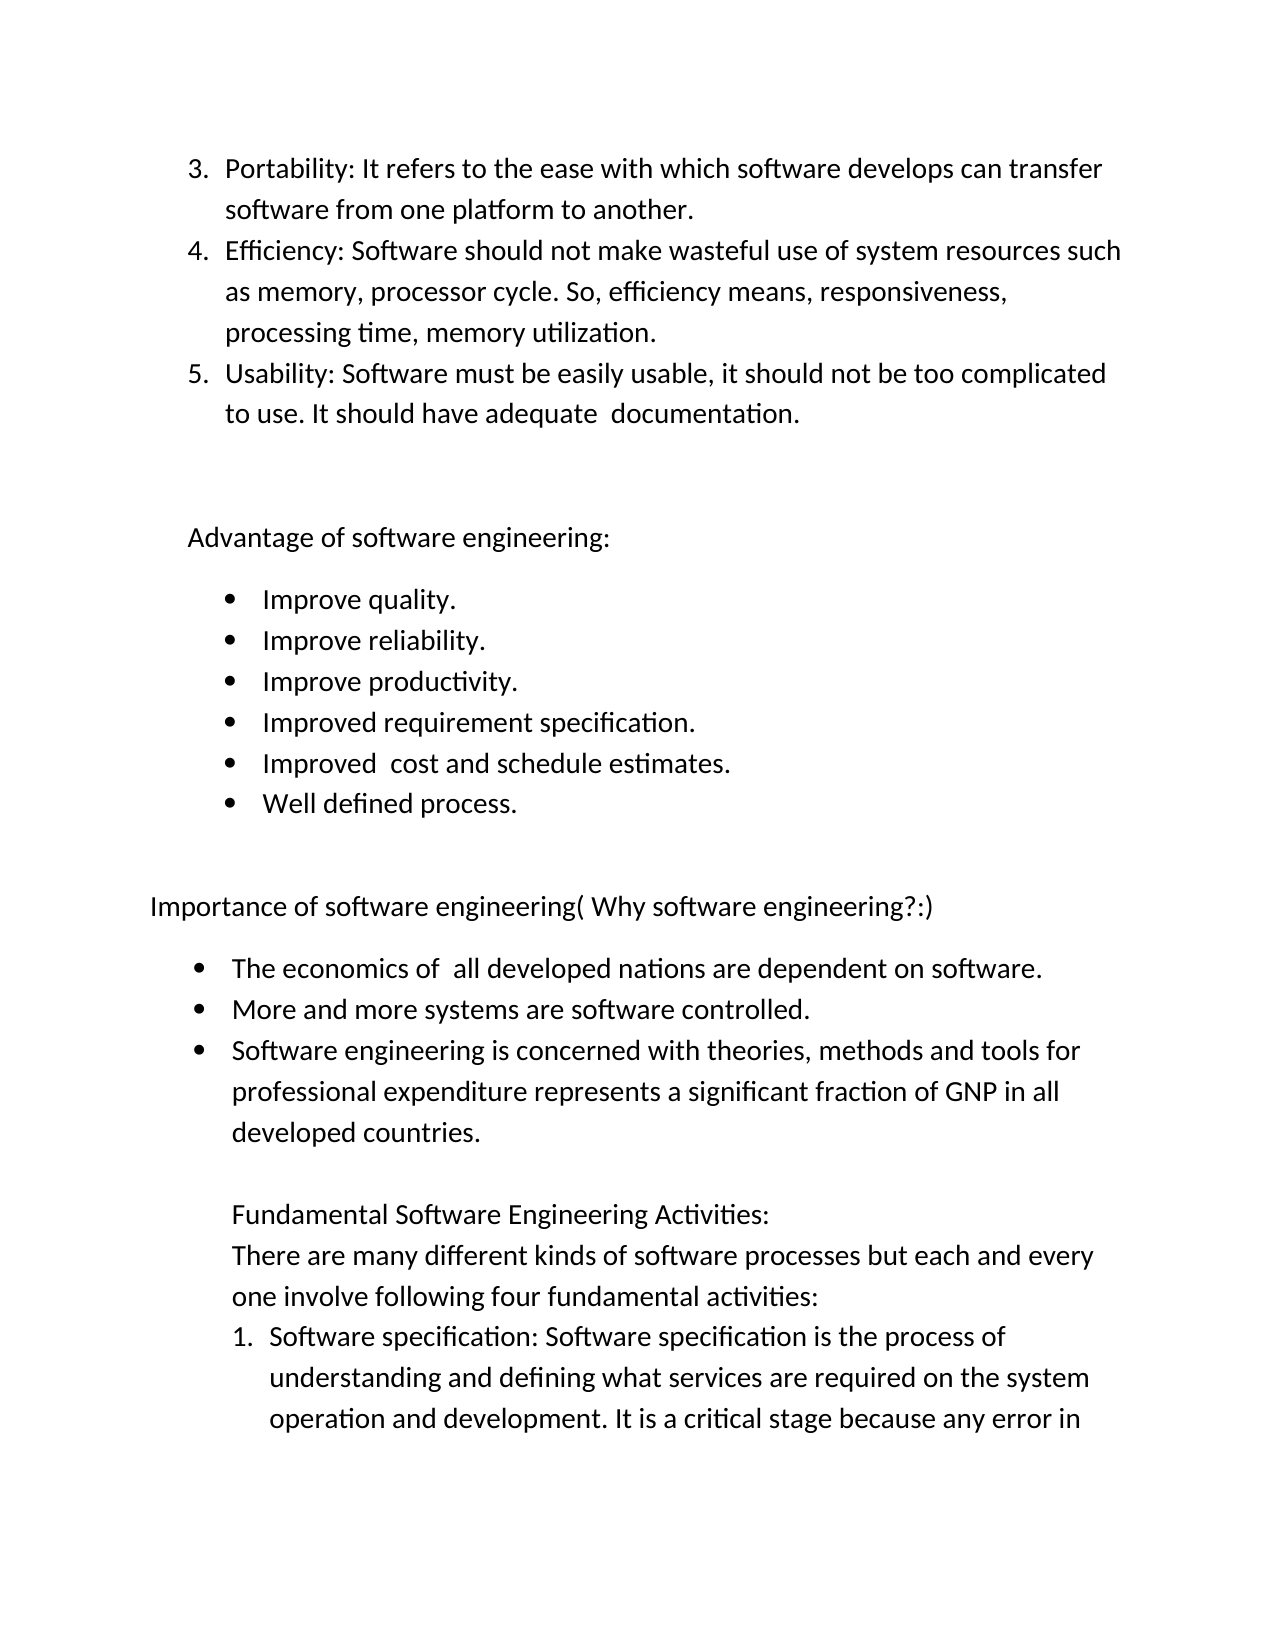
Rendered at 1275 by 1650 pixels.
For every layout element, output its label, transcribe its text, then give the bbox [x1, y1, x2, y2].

list Portability: It refers to the ease with which software develops can transfer software from one platform to another. [187, 150, 1125, 227]
list Fundamental Software Engineering Activities: [232, 1196, 1125, 1231]
list Improve reliability. [225, 622, 1125, 657]
list The economics of all developed nations are dependent on software. [194, 950, 1125, 986]
list Efficiency: Software should not make wasteful use of system resources such as memory, processor cycle. So, efficiency means, responsiveness, processing time, memory utilization. [187, 232, 1125, 349]
list Usability: Software must be easily usable, it should not be too complicated to use. It should have adequate documentation. [187, 355, 1125, 431]
list More and more systems are software controlled. [194, 991, 1125, 1027]
list Well defined process. [225, 786, 1125, 821]
list Improve productivity. [225, 663, 1125, 698]
list Software engineering is concerned with theories, methods and tools for professional expenditure represents a significant fraction of GNP in all developed countries. [194, 1032, 1125, 1149]
list Improved cost and schedule estimates. [225, 745, 1125, 780]
text Advantage of software engineering: [187, 519, 1125, 555]
list Improve quality. [225, 581, 1125, 617]
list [232, 1318, 1125, 1436]
text Importance of software engineering( Why software engineering?:) [150, 888, 1125, 924]
list Improved requirement specification. [225, 704, 1125, 739]
list There are many different kinds of software processes but each and every one involve following four fundamental activities: [232, 1237, 1125, 1313]
